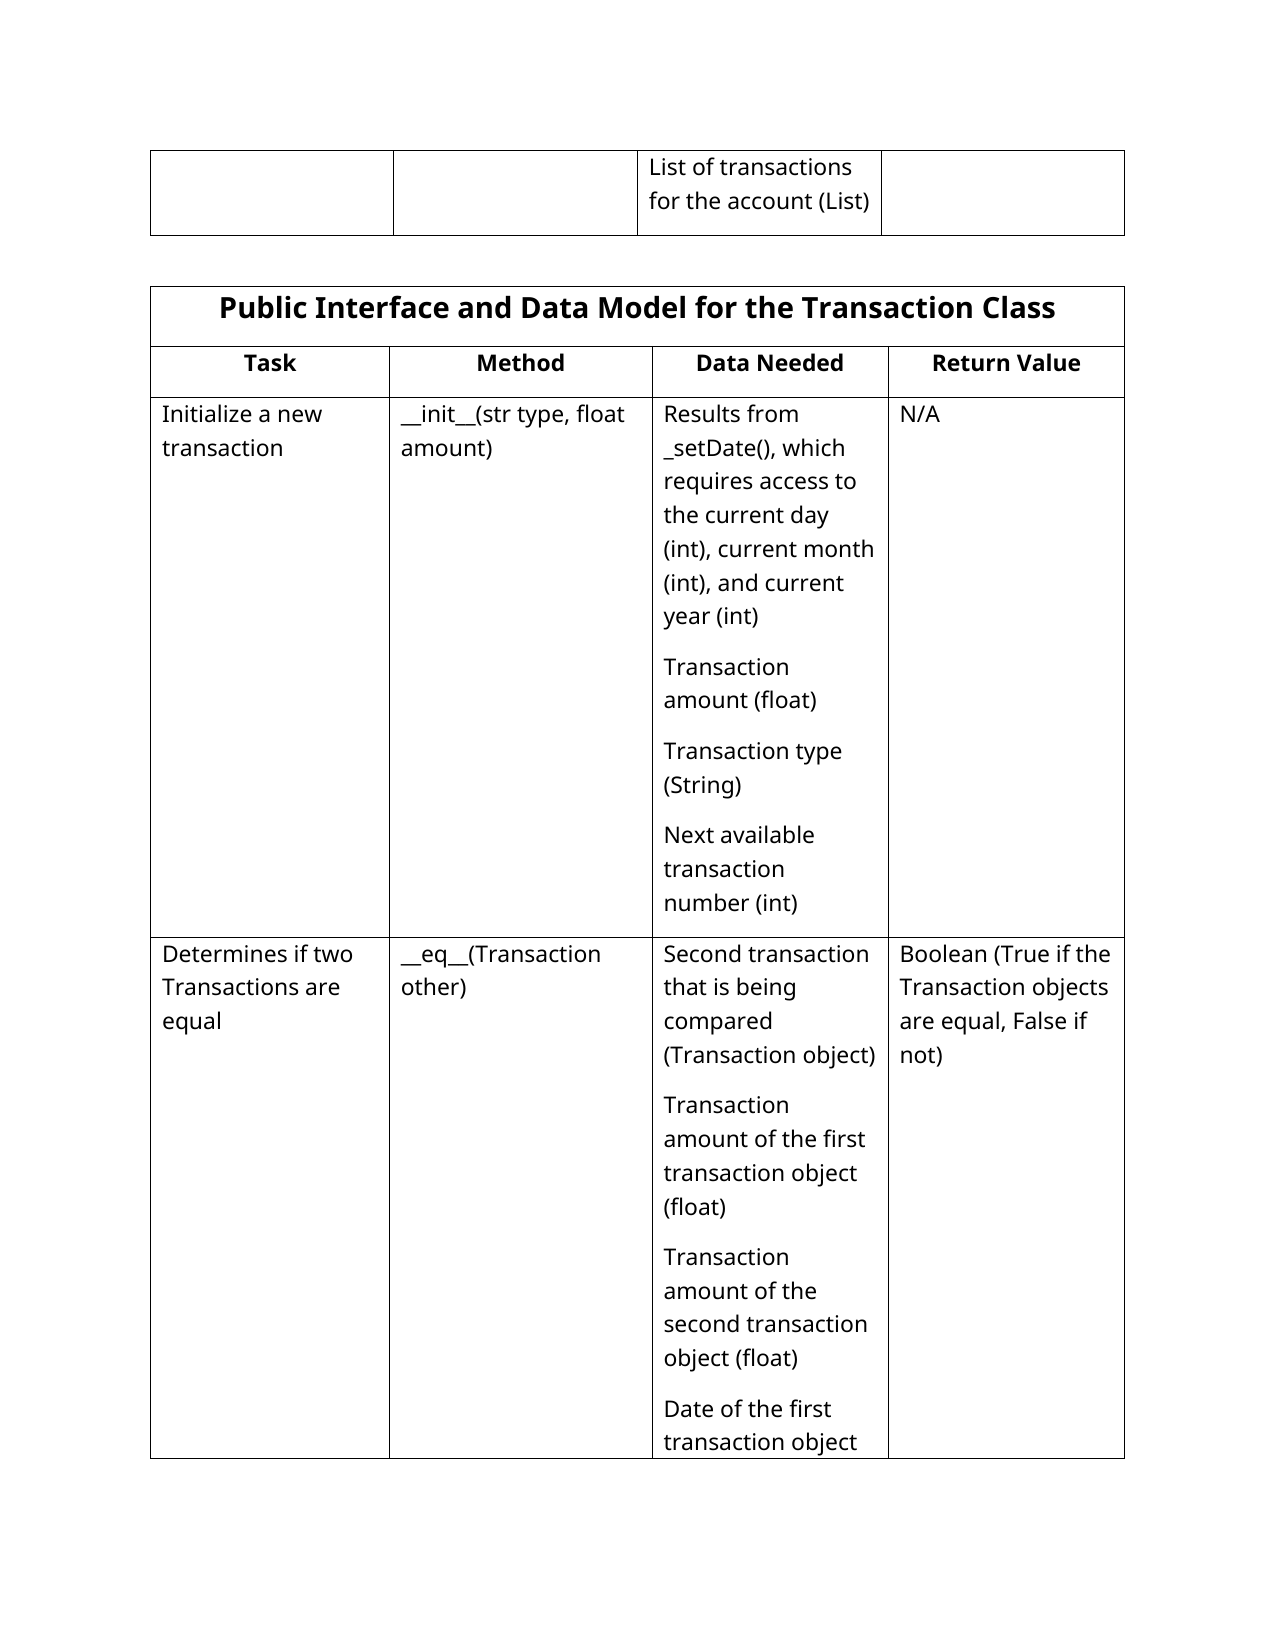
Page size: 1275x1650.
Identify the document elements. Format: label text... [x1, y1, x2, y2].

table_cell Return Value [889, 347, 1124, 397]
table_cell Task [151, 347, 389, 397]
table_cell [889, 938, 1124, 1458]
table_cell N/A [889, 398, 1124, 937]
table_header Public Interface and Data Model for the Transaction Class [151, 287, 1124, 346]
table_cell Method [390, 347, 652, 397]
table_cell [653, 938, 888, 1458]
table_cell Data Needed [653, 347, 888, 397]
table_cell Results from _setDate(), which requires access to the current day (int), current month (int), and current year (int) Transaction amount (float) Transaction type (String) Next available transaction number (int) [653, 398, 888, 937]
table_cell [151, 938, 389, 1458]
table_cell __init__(str type, float amount) [390, 398, 652, 937]
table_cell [390, 938, 652, 1458]
table_cell Initialize a new transaction [151, 398, 389, 937]
